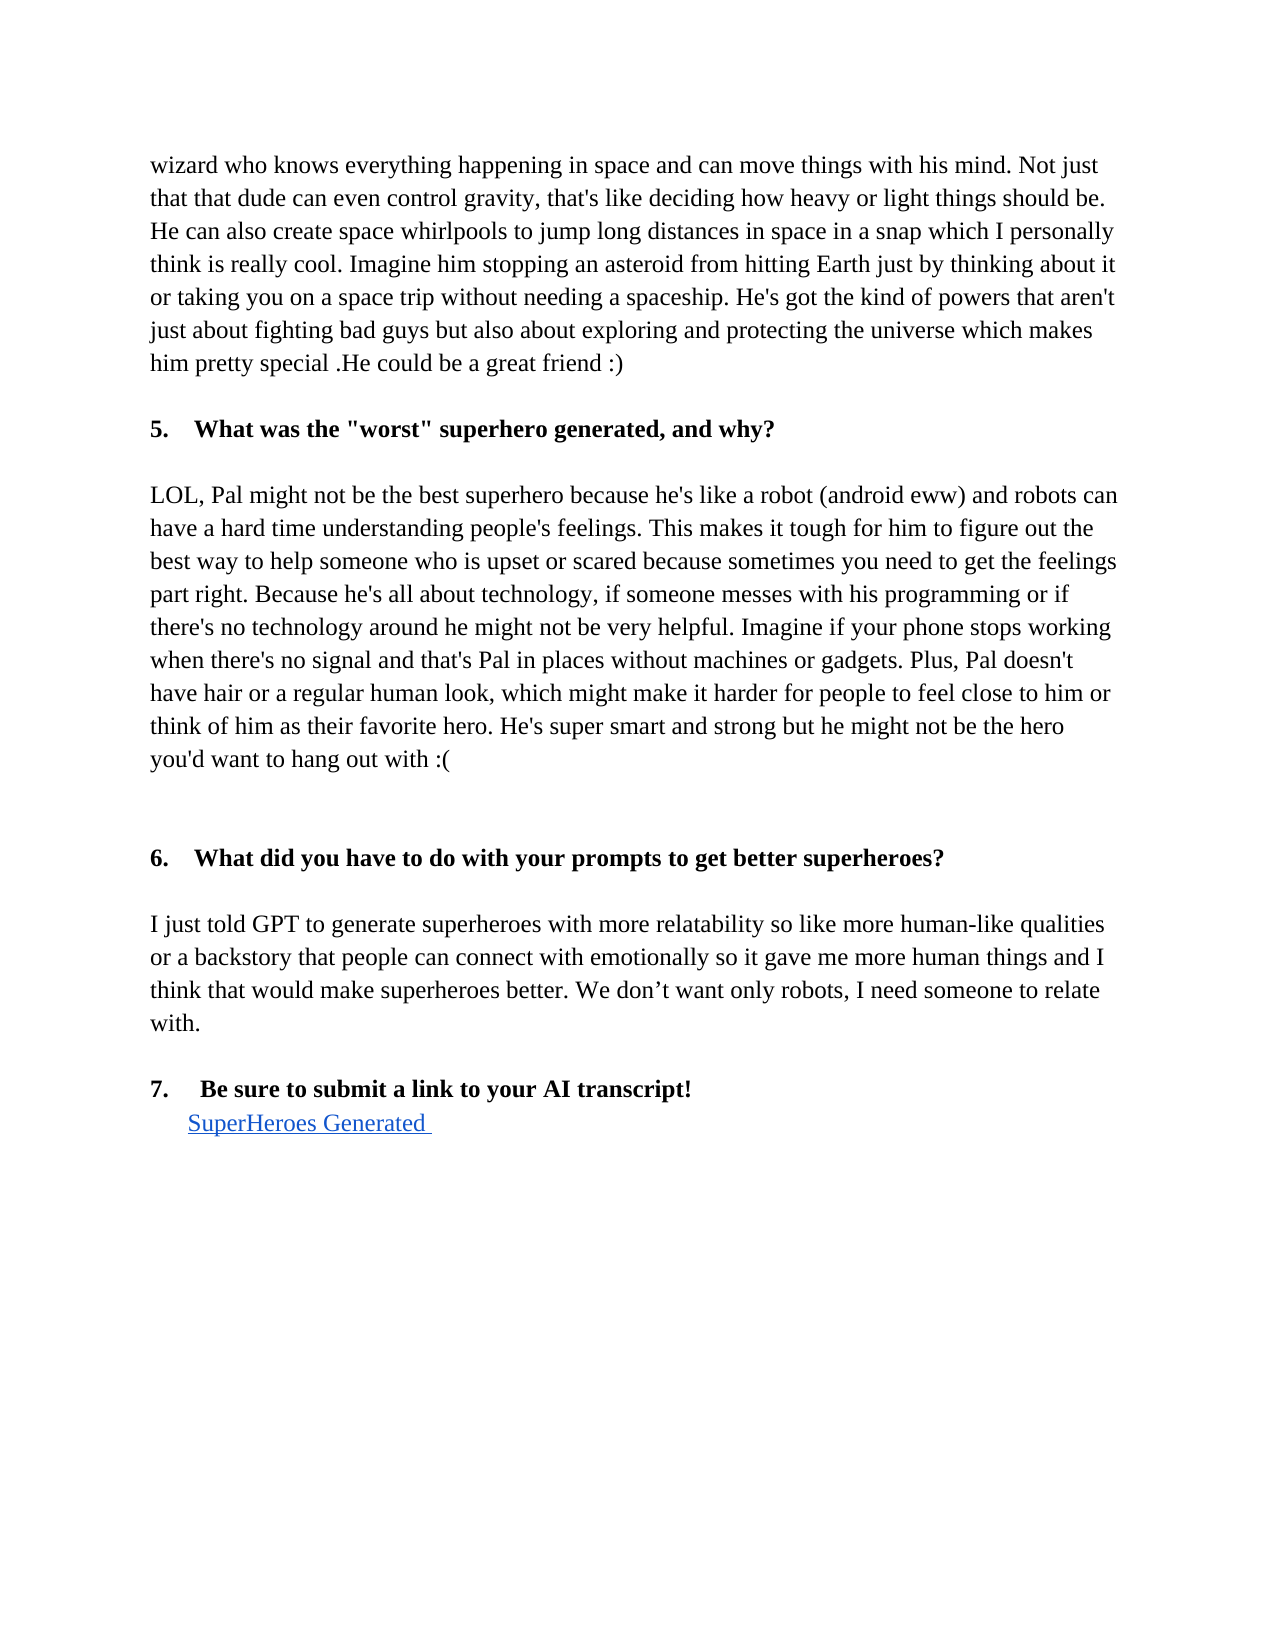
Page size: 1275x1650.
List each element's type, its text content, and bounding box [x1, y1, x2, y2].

list What was the "worst" superhero generated, and why? [150, 414, 1125, 443]
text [150, 150, 1125, 377]
list What did you have to do with your prompts to get better superheroes? [150, 843, 1125, 872]
text SuperHeroes Generated [187, 1108, 1125, 1136]
list Be sure to submit a link to your AI transcript! [150, 1074, 1125, 1103]
text I just told GPT to generate superheroes with more relatability so like more human-like qualities or a backstory that people can connect with emotionally so it gave me more human things and I think that would make superheroes better. We don’t want only robots, I need someone to relate with. [150, 909, 1125, 1037]
text LOL, Pal might not be the best superhero because he's like a robot (android eww) and robots can have a hard time understanding people's feelings. This makes it tough for him to figure out the best way to help someone who is upset or scared because sometimes you need to get the feelings part right. Because he's all about technology, if someone messes with his programming or if there's no technology around he might not be very helpful. Imagine if your phone stops working when there's no signal and that's Pal in places without machines or gadgets. Plus, Pal doesn't have hair or a regular human look, which might make it harder for people to feel close to him or think of him as their favorite hero. He's super smart and strong but he might not be the hero you'd want to hang out with :( [150, 480, 1125, 773]
